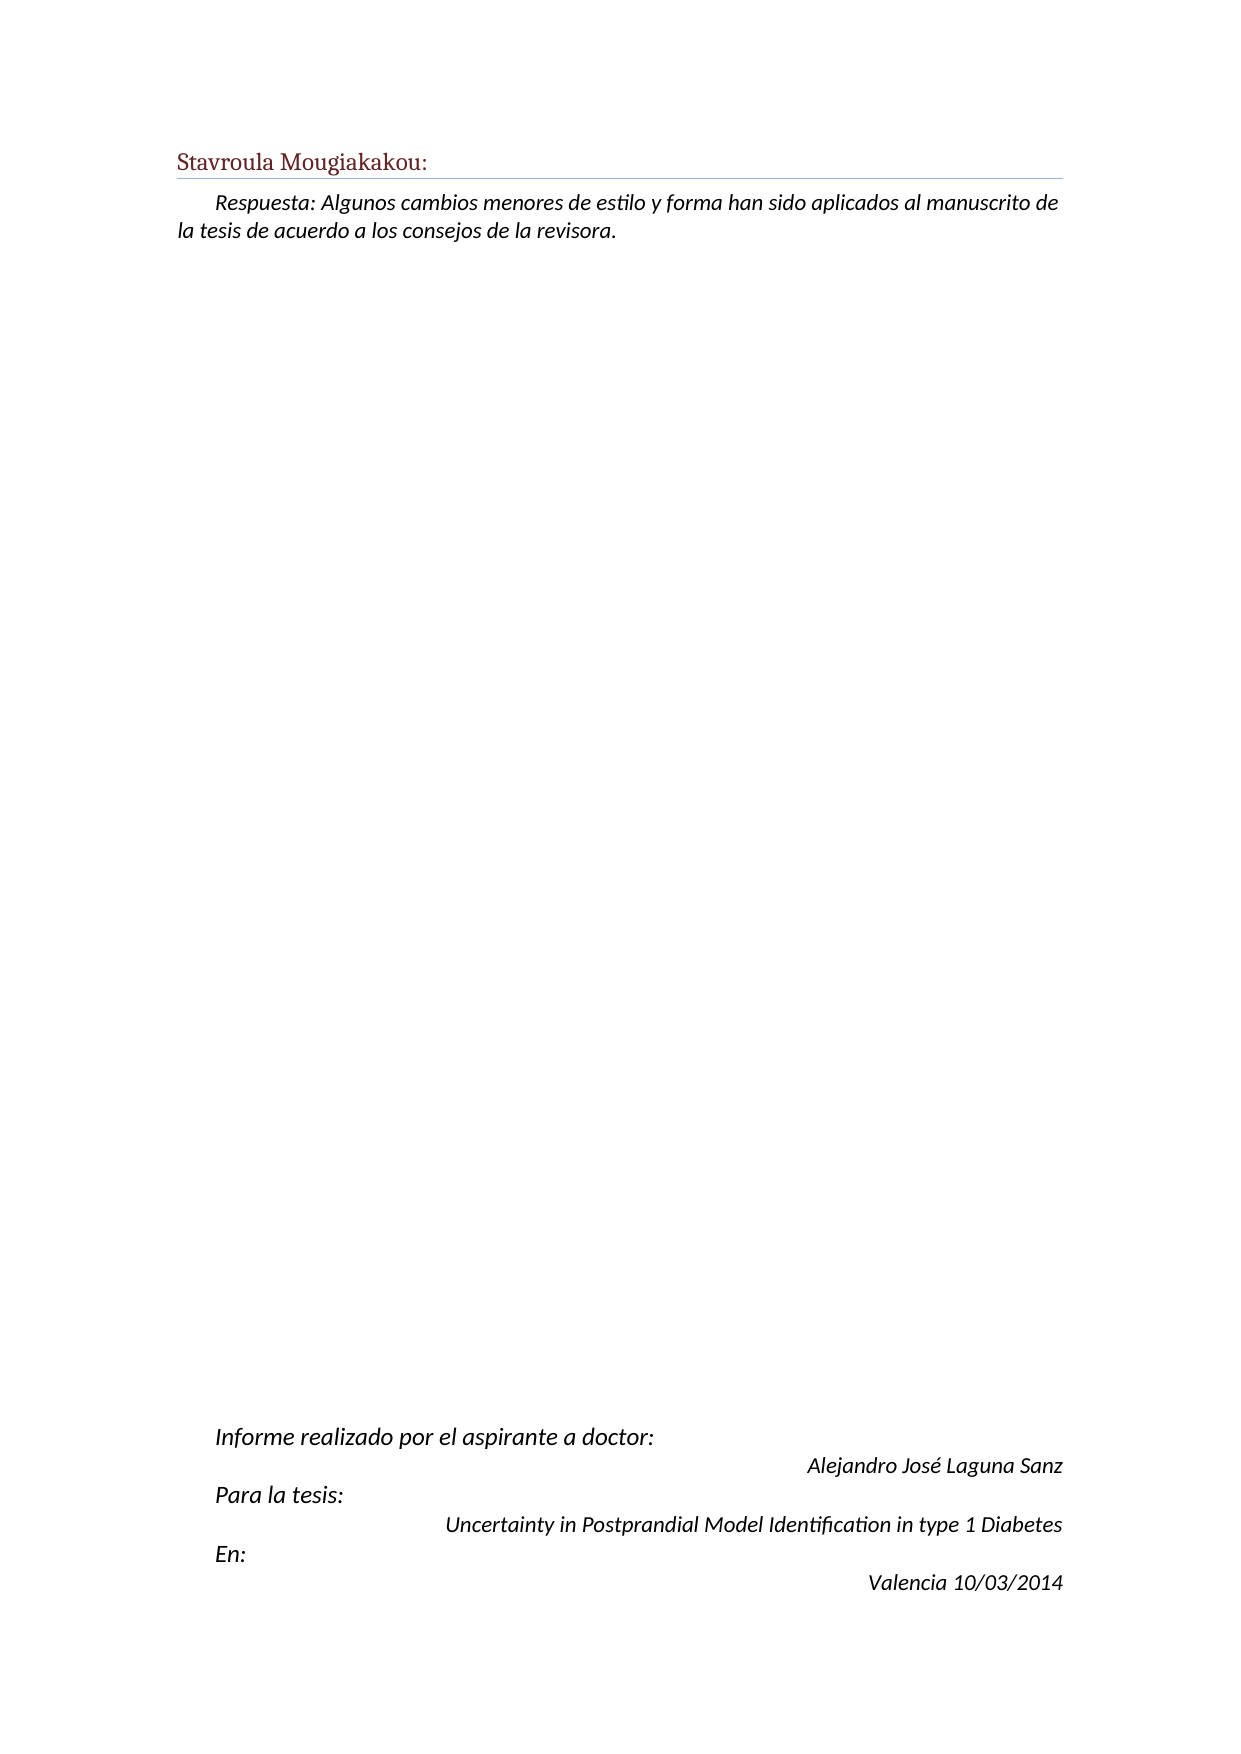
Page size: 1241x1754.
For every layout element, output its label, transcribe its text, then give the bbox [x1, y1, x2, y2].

text Alejandro José Laguna Sanz [177, 1451, 1063, 1479]
subtitle Stavroula Mougiakakou: [177, 148, 1063, 178]
text En: [177, 1538, 1063, 1568]
text Respuesta: Algunos cambios menores de estilo y forma han sido aplicados al manuscrito de la tesis de acuerdo a los consejos de la revisora. [177, 188, 1063, 244]
text Valencia 10/03/2014 [177, 1568, 1063, 1596]
text Para la tesis: [177, 1479, 1063, 1510]
text Informe realizado por el aspirante a doctor: [177, 1421, 1063, 1451]
text Uncertainty in Postprandial Model Identification in type 1 Diabetes [177, 1510, 1063, 1538]
